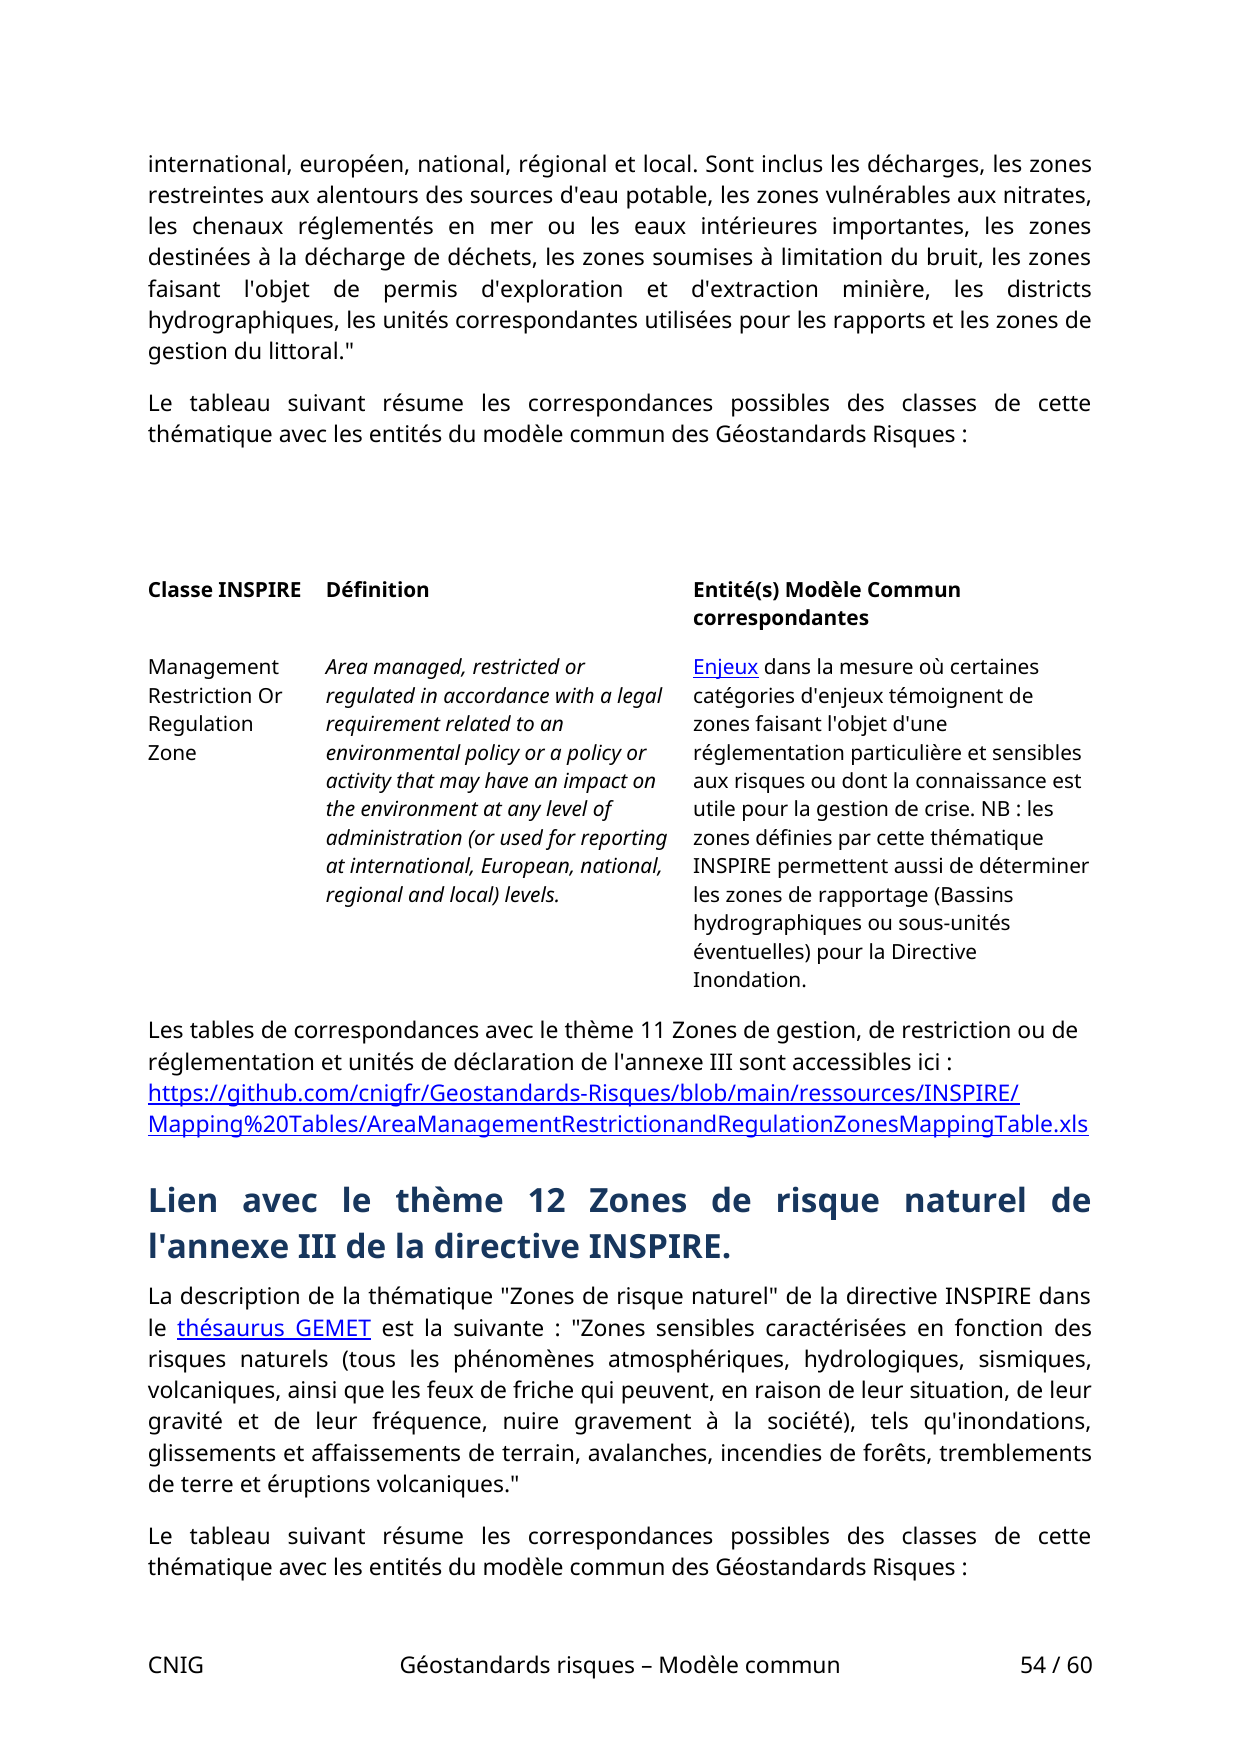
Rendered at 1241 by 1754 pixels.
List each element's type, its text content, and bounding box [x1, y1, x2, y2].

table_cell Enjeux dans la mesure où certaines catégories d'enjeux témoignent de zones faisant l'objet d'une réglementation particulière et sensibles aux risques ou dont la connaissance est utile pour la gestion de crise. NB : les zones définies par cette thématique INSPIRE permettent aussi de déterminer les zones de rapportage (Bassins hydrographiques ou sous-unités éventuelles) pour la Directive Inondation. [682, 653, 1104, 1014]
text Les tables de correspondances avec le thème 11 Zones de gestion, de restriction ou de réglementation et unités de déclaration de l'annexe III sont accessibles ici : [148, 1014, 1093, 1139]
table_header Classe INSPIRE [136, 575, 314, 652]
table_cell Management Restriction Or Regulation Zone [136, 653, 314, 1014]
table_cell Area managed, restricted or regulated in accordance with a legal requirement related to an environmental policy or a policy or activity that may have an impact on the environment at any level of administration (or used for reporting at international, European, national, regional and local) levels. [314, 653, 682, 1014]
subtitle Lien avec le thème 12 Zones de risque naturel de l'annexe III de la directive INSPIRE. [148, 1177, 1093, 1268]
table_header Entité(s) Modèle Commun correspondantes [682, 575, 1104, 652]
text La description de la thématique "Zones de risque naturel" de la directive INSPIRE dans le thésaurus GEMET est la suivante : "Zones sensibles caractérisées en fonction des risques naturels (tous les phénomènes atmosphériques, hydrologiques, sismiques, volcaniques, ainsi que les feux de friche qui peuvent, en raison de leur situation, de leur gravité et de leur fréquence, nuire gravement à la société), tels qu'inondations, glissements et affaissements de terrain, avalanches, incendies de forêts, tremblements de terre et éruptions volcaniques." [148, 1280, 1093, 1499]
text Le tableau suivant résume les correspondances possibles des classes de cette thématique avec les entités du modèle commun des Géostandards Risques : [148, 1520, 1093, 1582]
table_header Définition [314, 575, 682, 652]
text Le tableau suivant résume les correspondances possibles des classes de cette thématique avec les entités du modèle commun des Géostandards Risques : [148, 387, 1093, 450]
